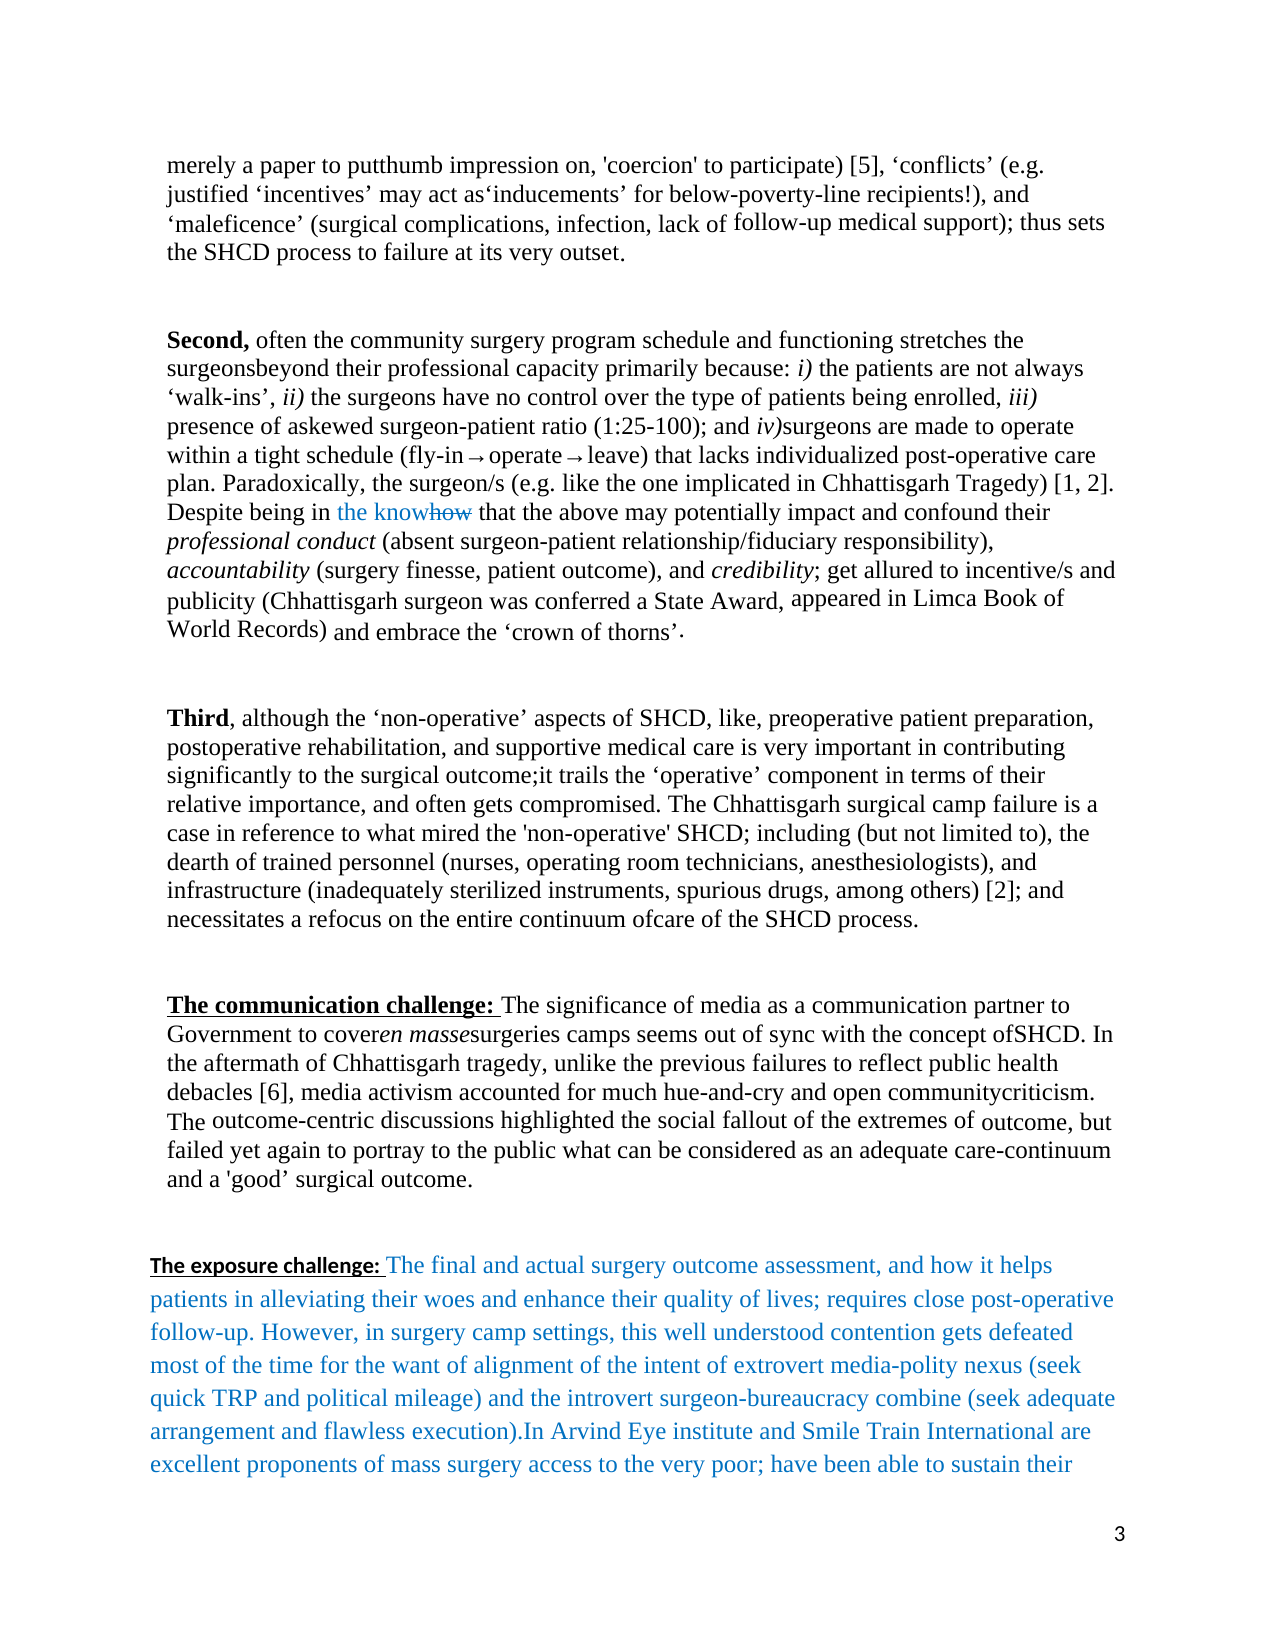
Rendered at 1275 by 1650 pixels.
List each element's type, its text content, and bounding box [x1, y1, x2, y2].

text Second, often the community surgery program schedule and functioning stretches the surgeonsbeyond their professional capacity primarily because: i) the patients are not always ‘walk-ins’, ii) the surgeons have no control over the type of patients being enrolled, iii) presence of askewed surgeon-patient ratio (1:25-100); and iv)surgeons are made to operate within a tight schedule (fly-in→operate→leave) that lacks individualized post-operative care plan. Paradoxically, the surgeon/s (e.g. like the one implicated in Chhattisgarh Tragedy) [1, 2]. Despite being in the knowhow that the above may potentially impact and confound their professional conduct (absent surgeon-patient relationship/fiduciary responsibility), accountability (surgery finesse, patient outcome), and credibility; get allured to incentive/s and publicity (Chhattisgarh surgeon was conferred a State Award, appeared in Limca Book of World Records) and embrace the ‘crown of thorns’. [167, 325, 1125, 646]
text The communication challenge: The significance of media as a communication partner to Government to coveren massesurgeries camps seems out of sync with the concept ofSHCD. In the aftermath of Chhattisgarh tragedy, unlike the previous failures to reflect public health debacles [6], media activism accounted for much hue-and-cry and open communitycriticism. The outcome-centric discussions highlighted the social fallout of the extremes of outcome, but failed yet again to portray to the public what can be considered as an adequate care-continuum and a 'good’ surgical outcome. [167, 991, 1125, 1193]
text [167, 150, 1125, 267]
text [150, 1251, 1125, 1478]
text Third, although the ‘non-operative’ aspects of SHCD, like, preoperative patient preparation, postoperative rehabilitation, and supportive medical care is very important in contributing significantly to the surgical outcome;it trails the ‘operative’ component in terms of their relative importance, and often gets compromised. The Chhattisgarh surgical camp failure is a case in reference to what mired the 'non-operative' SHCD; including (but not limited to), the dearth of trained personnel (nurses, operating room technicians, anesthesiologists), and infrastructure (inadequately sterilized instruments, spurious drugs, among others) [2]; and necessitates a refocus on the entire continuum ofcare of the SHCD process. [167, 703, 1125, 933]
